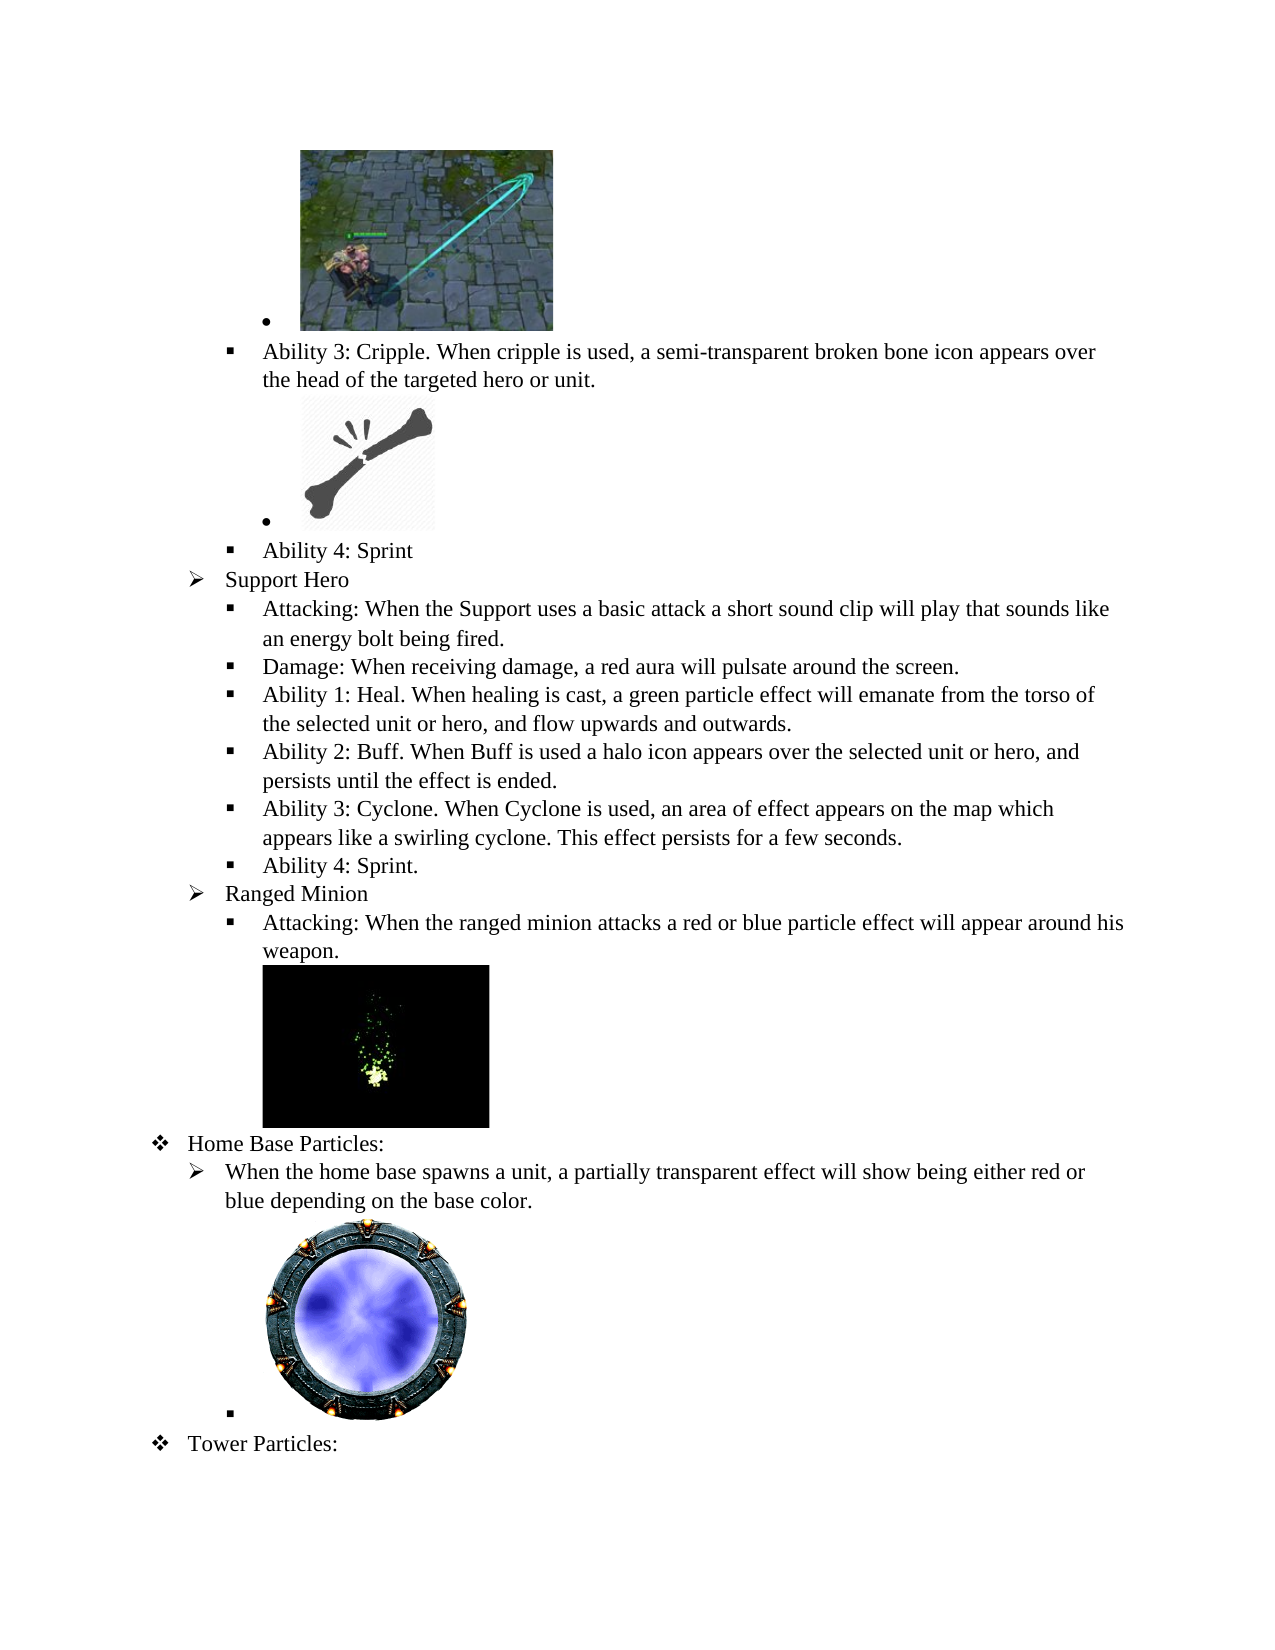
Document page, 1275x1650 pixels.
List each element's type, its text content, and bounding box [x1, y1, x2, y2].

list Ability 3: Cripple. When cripple is used, a semi-transparent broken bone icon appears over the head of the targeted hero or unit. [225, 338, 1125, 393]
list Ability 1: Heal. When healing is cast, a green particle effect will emanate from the torso of the selected unit or hero, and flow upwards and outwards. [225, 681, 1125, 736]
list Ability 3: Cyclone. When Cyclone is used, an area of effect appears on the map which appears like a swirling cyclone. This effect persists for a few seconds. [225, 795, 1125, 850]
picture [262, 1215, 471, 1423]
list Tower Particles: [150, 1430, 1125, 1456]
list Ranged Minion [187, 881, 1125, 907]
picture [300, 394, 436, 531]
list Support Hero [187, 566, 1125, 592]
list Attacking: When the ranged minion attacks a red or blue particle effect will appear around his weapon. [225, 909, 1125, 964]
list When the home base spawns a unit, a partially transparent effect will show being either red or blue depending on the base color. [187, 1158, 1125, 1213]
picture [300, 150, 554, 331]
list Damage: When receiving damage, a red aura will pulsate around the screen. [225, 653, 1125, 679]
list Ability 4: Sprint. [225, 852, 1125, 878]
picture [262, 965, 490, 1128]
list Home Base Particles: [150, 1130, 1125, 1156]
list Ability 2: Buff. When Buff is used a halo icon appears over the selected unit or hero, and persists until the effect is ended. [225, 738, 1125, 793]
list Ability 4: Sprint [225, 538, 1125, 564]
list Attacking: When the Support uses a basic attack a short sound clip will play that sounds like an energy bolt being fired. [225, 594, 1125, 651]
